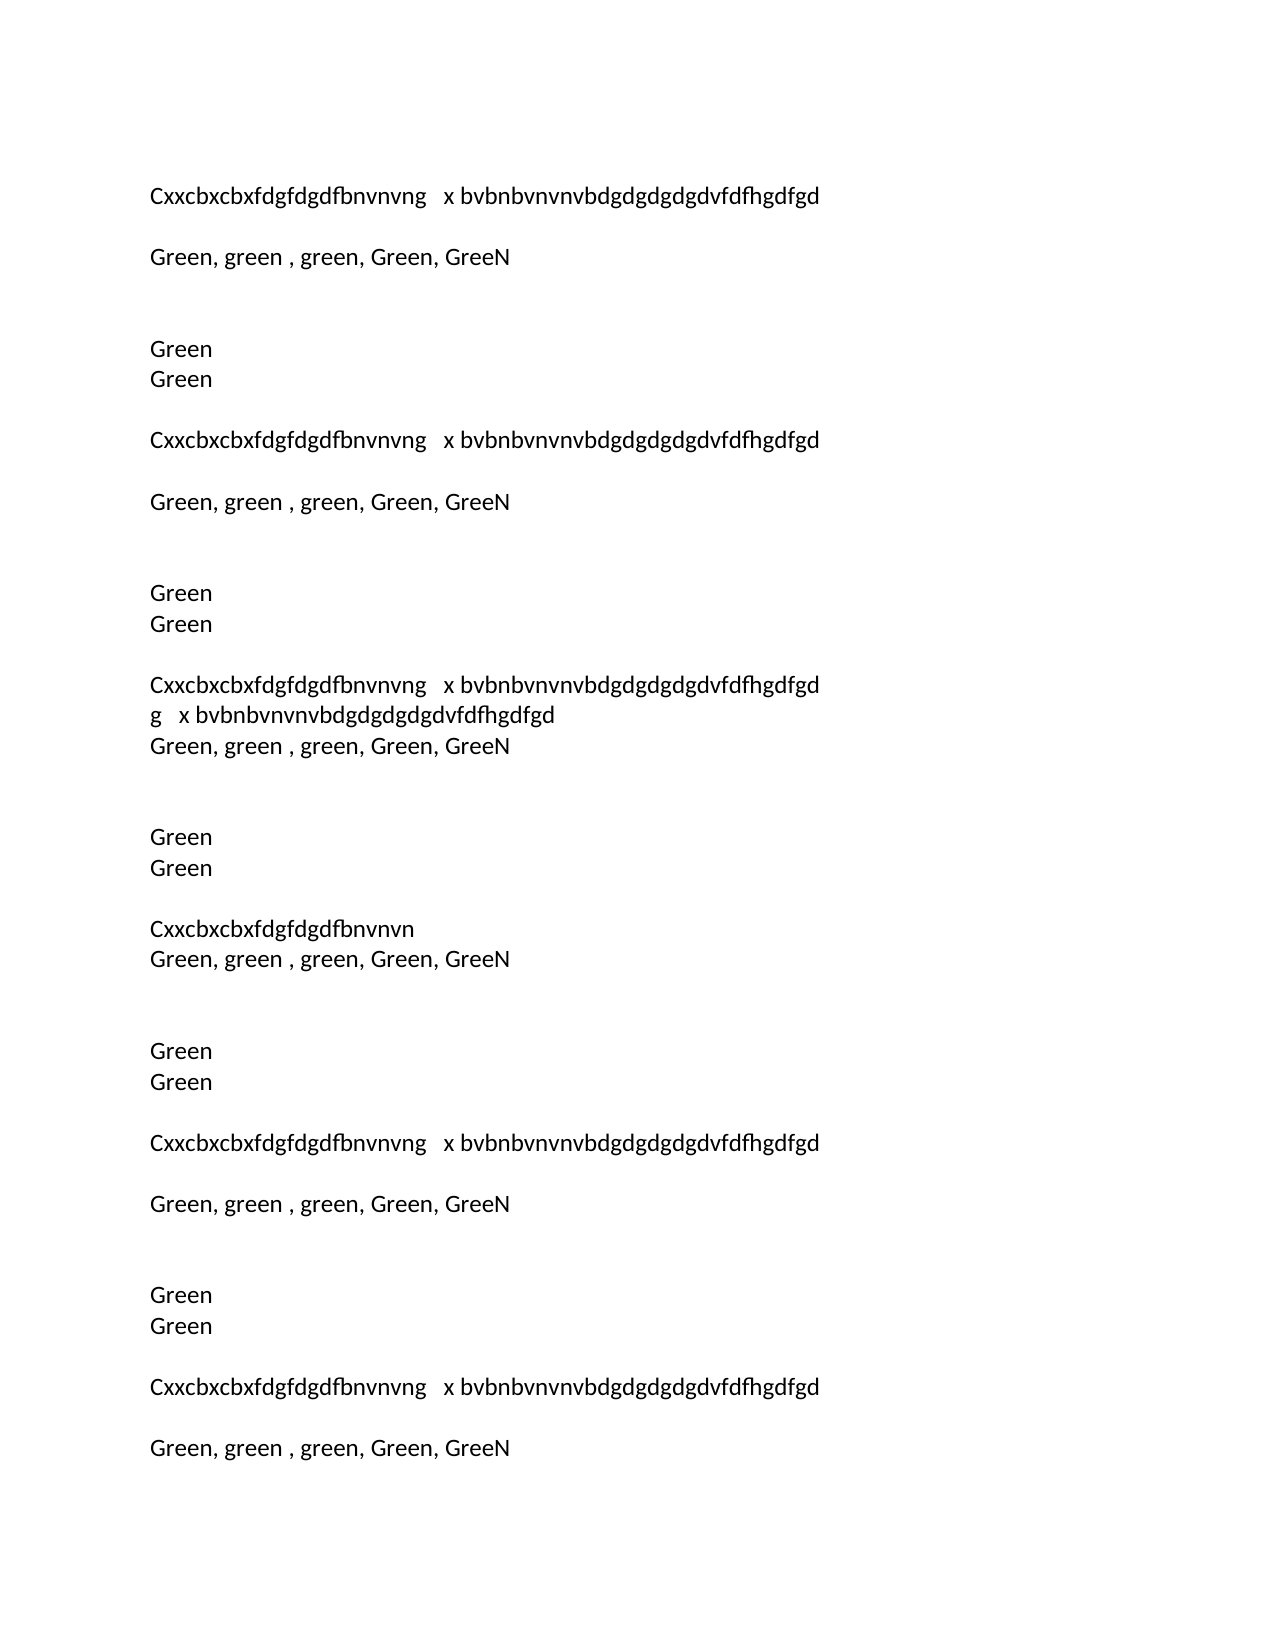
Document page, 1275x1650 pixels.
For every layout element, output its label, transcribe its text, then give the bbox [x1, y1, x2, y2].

text Green, green , green, Green, GreeN [150, 1432, 1125, 1462]
text Green [150, 364, 1125, 394]
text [150, 425, 1125, 455]
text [150, 1371, 1125, 1401]
text Green, green , green, Green, GreeN [150, 943, 1125, 974]
text Green [150, 1279, 1125, 1310]
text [150, 181, 1125, 211]
text Green [150, 577, 1125, 608]
text Green [150, 333, 1125, 364]
text Green, green , green, Green, GreeN [150, 486, 1125, 516]
text g x bvbnbvnvnvbdgdgdgdgdvfdfhgdfgd [150, 699, 1125, 730]
text Green [150, 1035, 1125, 1066]
text Cxxcbxcbxfdgfdgdfbnvnvn [150, 913, 1125, 943]
text Green, green , green, Green, GreeN [150, 242, 1125, 272]
text Green, green , green, Green, GreeN [150, 730, 1125, 760]
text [150, 1127, 1125, 1157]
text Green [150, 608, 1125, 638]
text Green, green , green, Green, GreeN [150, 1188, 1125, 1218]
text Green [150, 821, 1125, 852]
text Green [150, 852, 1125, 882]
text Green [150, 1310, 1125, 1340]
text Cxxcbxcbxfdgfdgdfbnvnvng x bvbnbvnvnvbdgdgdgdgdvfdfhgdfgd [150, 669, 1125, 699]
text Green [150, 1066, 1125, 1096]
